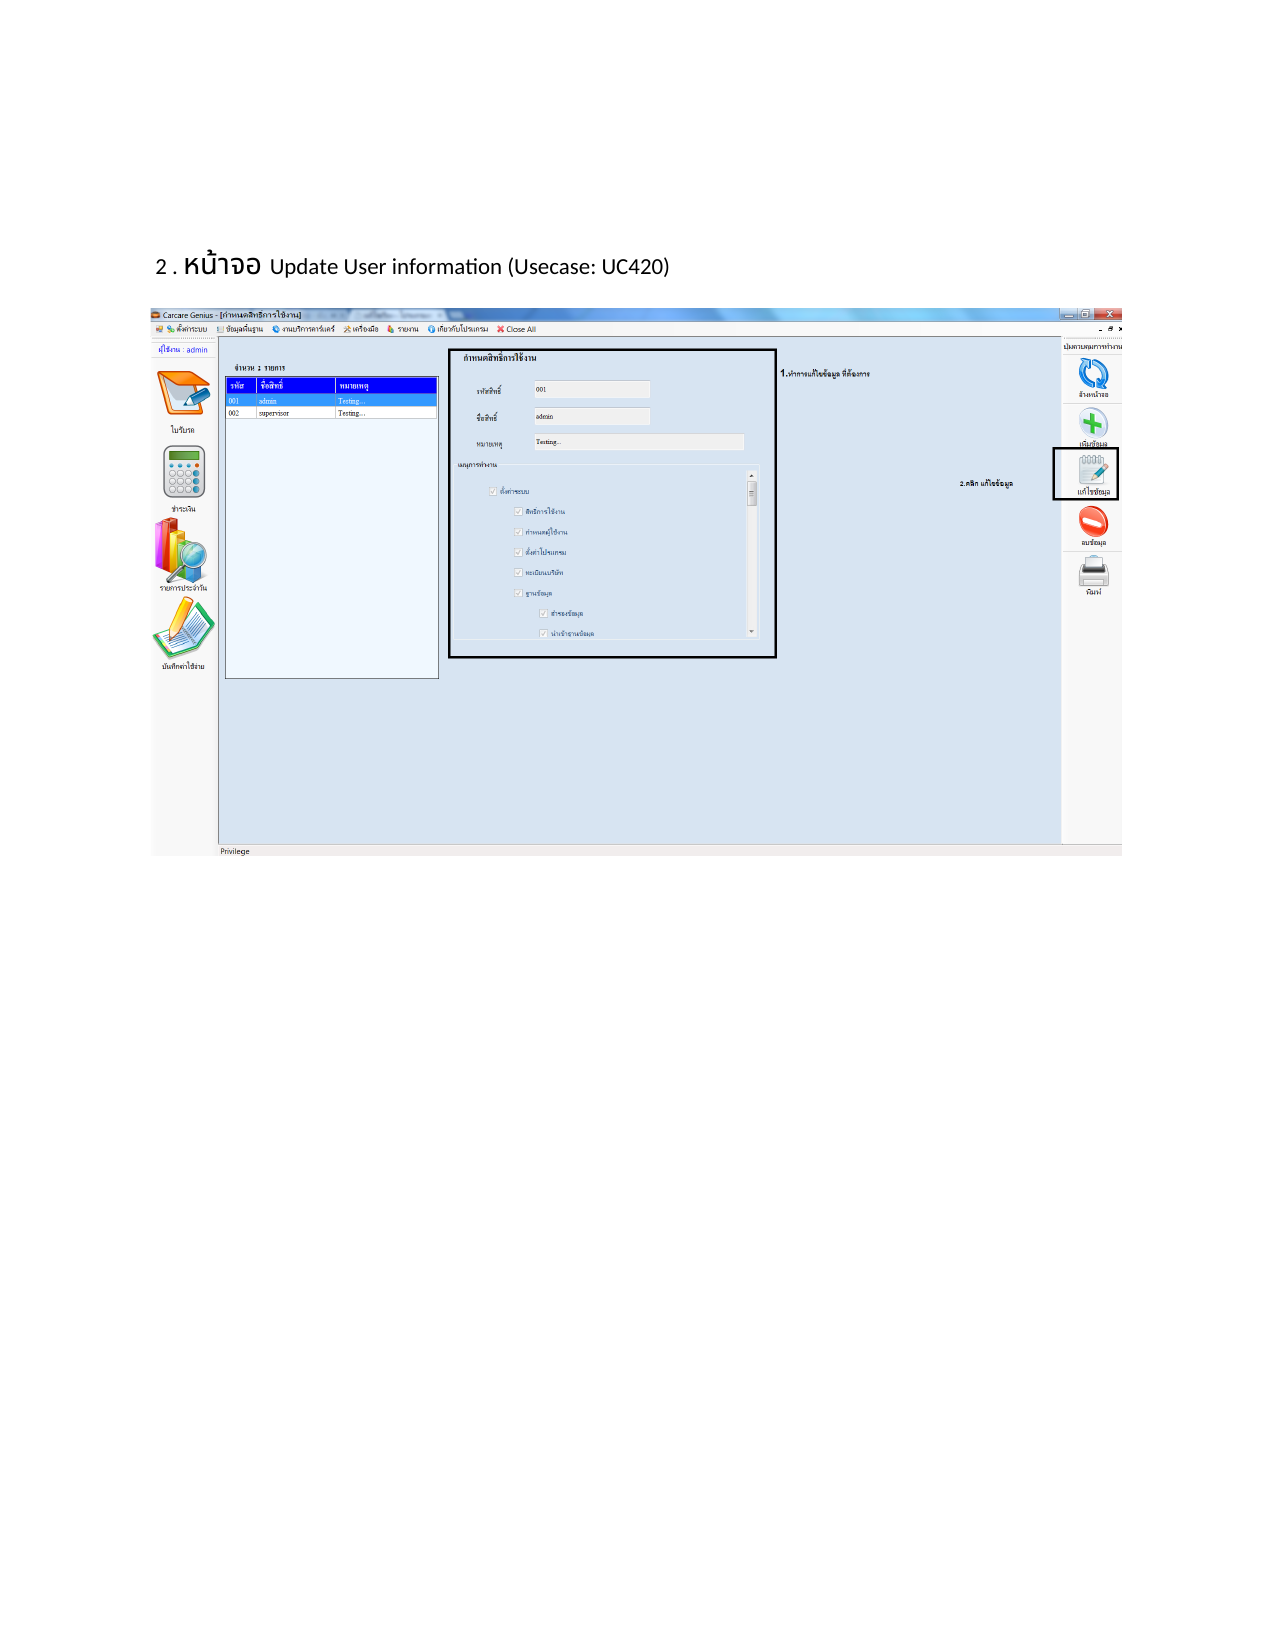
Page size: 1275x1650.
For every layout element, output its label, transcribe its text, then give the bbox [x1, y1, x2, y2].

picture [150, 308, 1122, 855]
text 2 . หน้าจอ Update User information (Usecase: UC420) [150, 244, 1125, 288]
